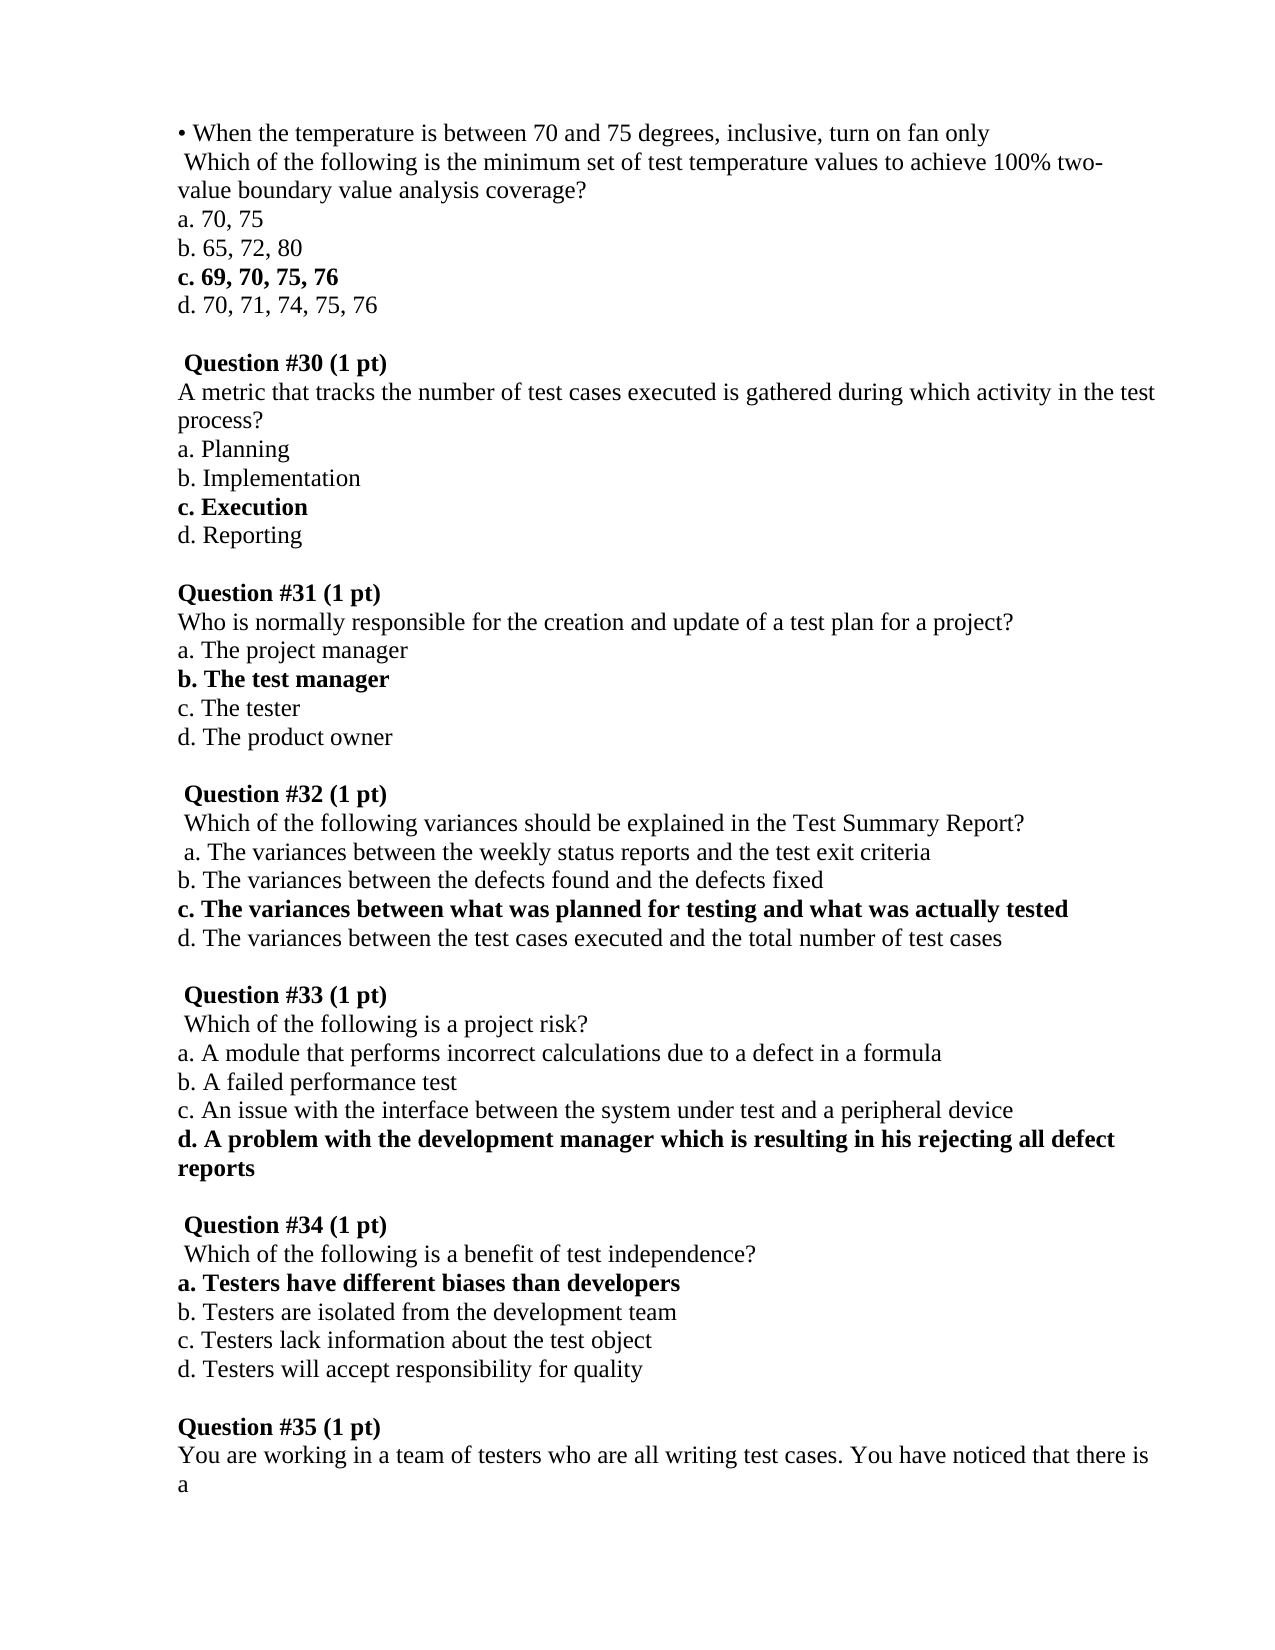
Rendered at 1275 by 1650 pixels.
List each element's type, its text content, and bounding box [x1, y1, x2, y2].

text a. The variances between the weekly status reports and the test exit criteria [177, 837, 1157, 866]
text Who is normally responsible for the creation and update of a test plan for a project? [177, 607, 1157, 636]
text Which of the following is a project risk? [177, 1009, 1157, 1038]
text d. Reporting [177, 521, 1157, 549]
text • When the temperature is between 70 and 75 degrees, inclusive, turn on fan only [177, 118, 1157, 147]
text Question #30 (1 pt) [177, 348, 1157, 377]
text a. A module that performs incorrect calculations due to a defect in a formula [177, 1038, 1157, 1067]
text Question #33 (1 pt) [177, 981, 1157, 1009]
text d. Testers will accept responsibility for quality [177, 1354, 1157, 1383]
text Question #35 (1 pt) [177, 1412, 1157, 1441]
text A metric that tracks the number of test cases executed is gathered during which activity in the test process? [177, 377, 1157, 434]
text a. Planning [177, 434, 1157, 463]
text Which of the following is the minimum set of test temperature values to achieve 100% two-value boundary value analysis coverage? [177, 147, 1157, 204]
text a. The project manager [177, 636, 1157, 664]
text c. The variances between what was planned for testing and what was actually tested [177, 894, 1157, 923]
text b. A failed performance test [177, 1067, 1157, 1096]
text You are working in a team of testers who are all writing test cases. You have noticed that there is a [177, 1441, 1157, 1498]
text Which of the following is a benefit of test independence? [177, 1239, 1157, 1268]
text a. Testers have different biases than developers [177, 1268, 1157, 1297]
text b. Implementation [177, 463, 1157, 492]
text Which of the following variances should be explained in the Test Summary Report? [177, 808, 1157, 837]
text c. Testers lack information about the test object [177, 1326, 1157, 1354]
text Question #32 (1 pt) [177, 779, 1157, 808]
text b. The variances between the defects found and the defects fixed [177, 866, 1157, 894]
text b. 65, 72, 80 [177, 233, 1157, 262]
text b. Testers are isolated from the development team [177, 1297, 1157, 1326]
text c. Execution [177, 492, 1157, 521]
text c. An issue with the interface between the system under test and a peripheral device [177, 1096, 1157, 1124]
text c. 69, 70, 75, 76 [177, 262, 1157, 291]
text d. The variances between the test cases executed and the total number of test cases [177, 923, 1157, 952]
text c. The tester [177, 693, 1157, 722]
text Question #34 (1 pt) [177, 1211, 1157, 1239]
text Question #31 (1 pt) [177, 578, 1157, 607]
text b. The test manager [177, 664, 1157, 693]
text a. 70, 75 [177, 204, 1157, 233]
text d. 70, 71, 74, 75, 76 [177, 291, 1157, 319]
text d. A problem with the development manager which is resulting in his rejecting all defect reports [177, 1124, 1157, 1182]
text d. The product owner [177, 722, 1157, 751]
